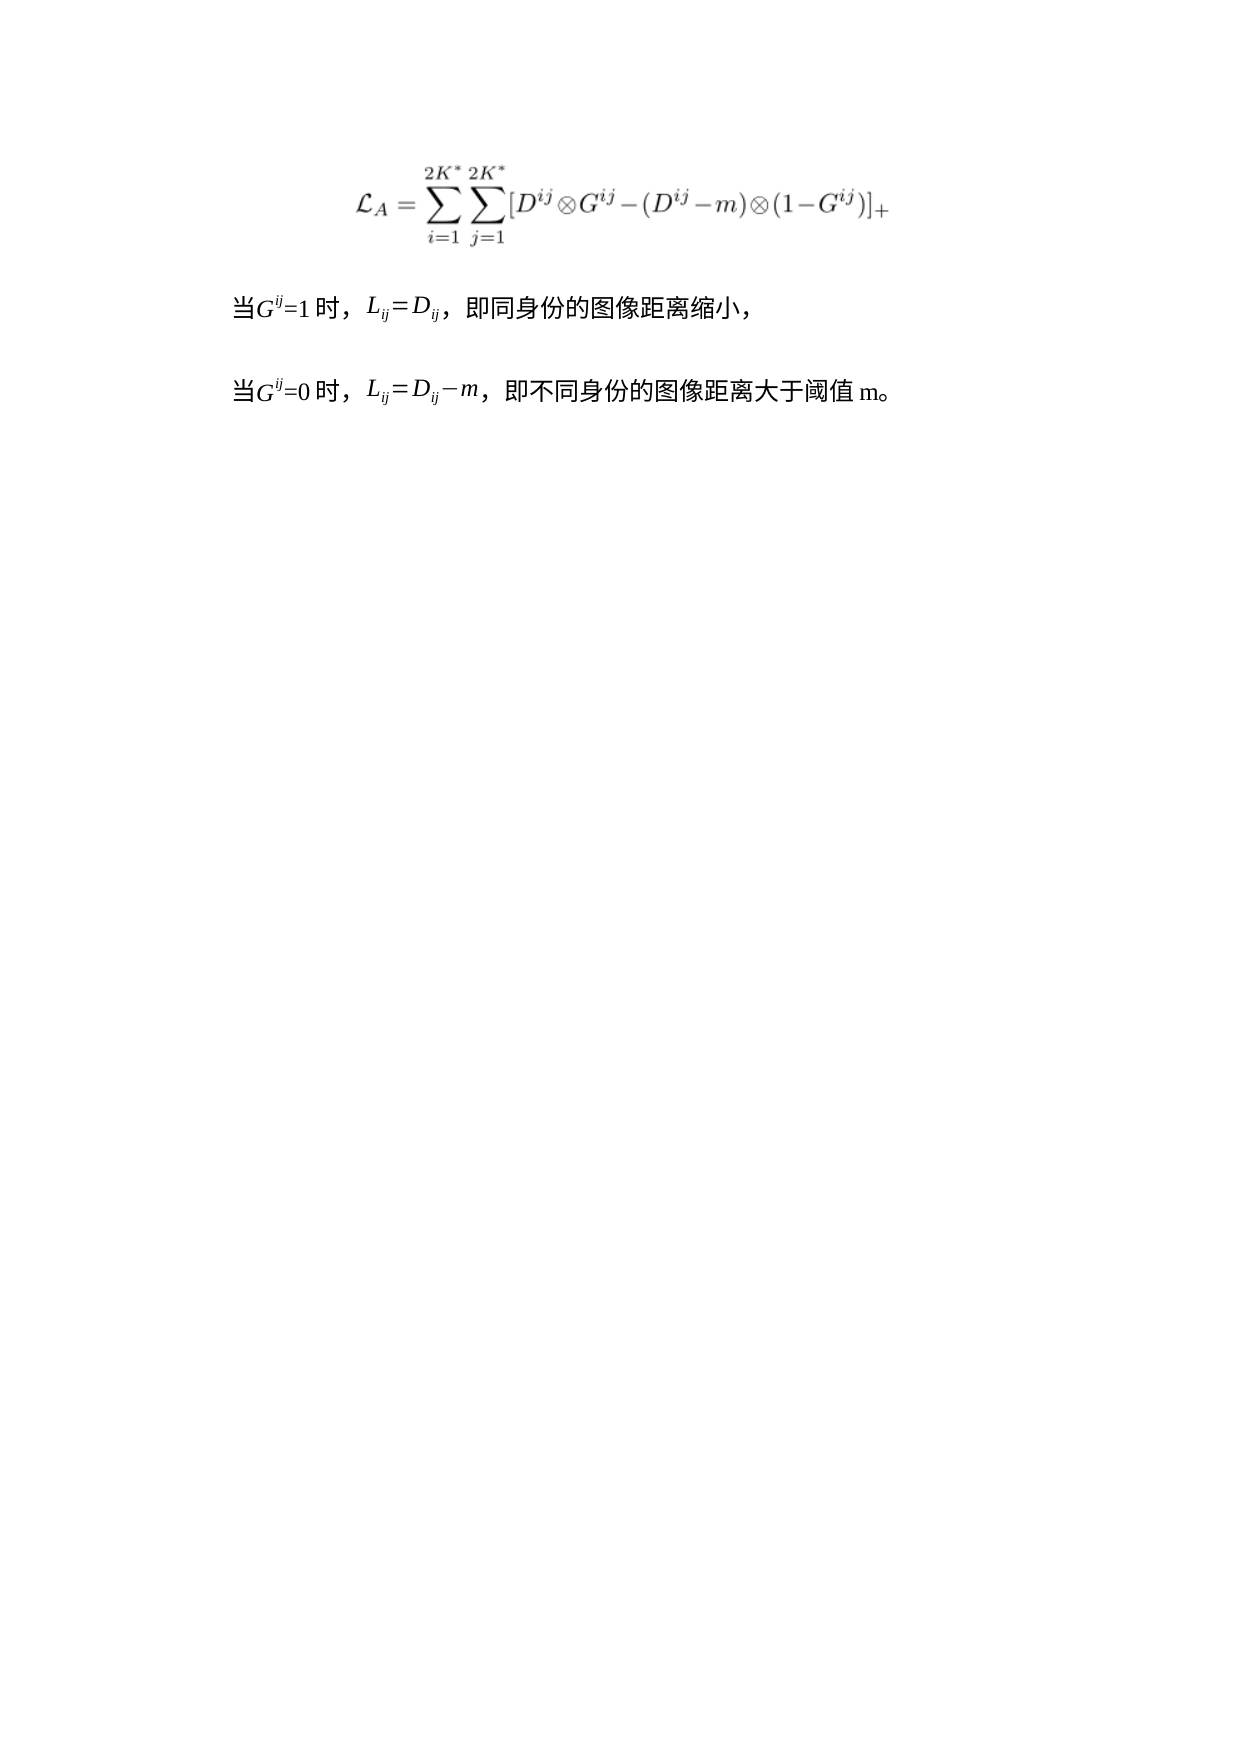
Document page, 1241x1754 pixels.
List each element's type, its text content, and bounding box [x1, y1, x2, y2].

text 当=0时，，即不同身份的图像距离大于阈值m。 [187, 357, 1053, 422]
picture [350, 162, 891, 251]
text 当=1时，，即同身份的图像距离缩小， [187, 274, 1053, 339]
